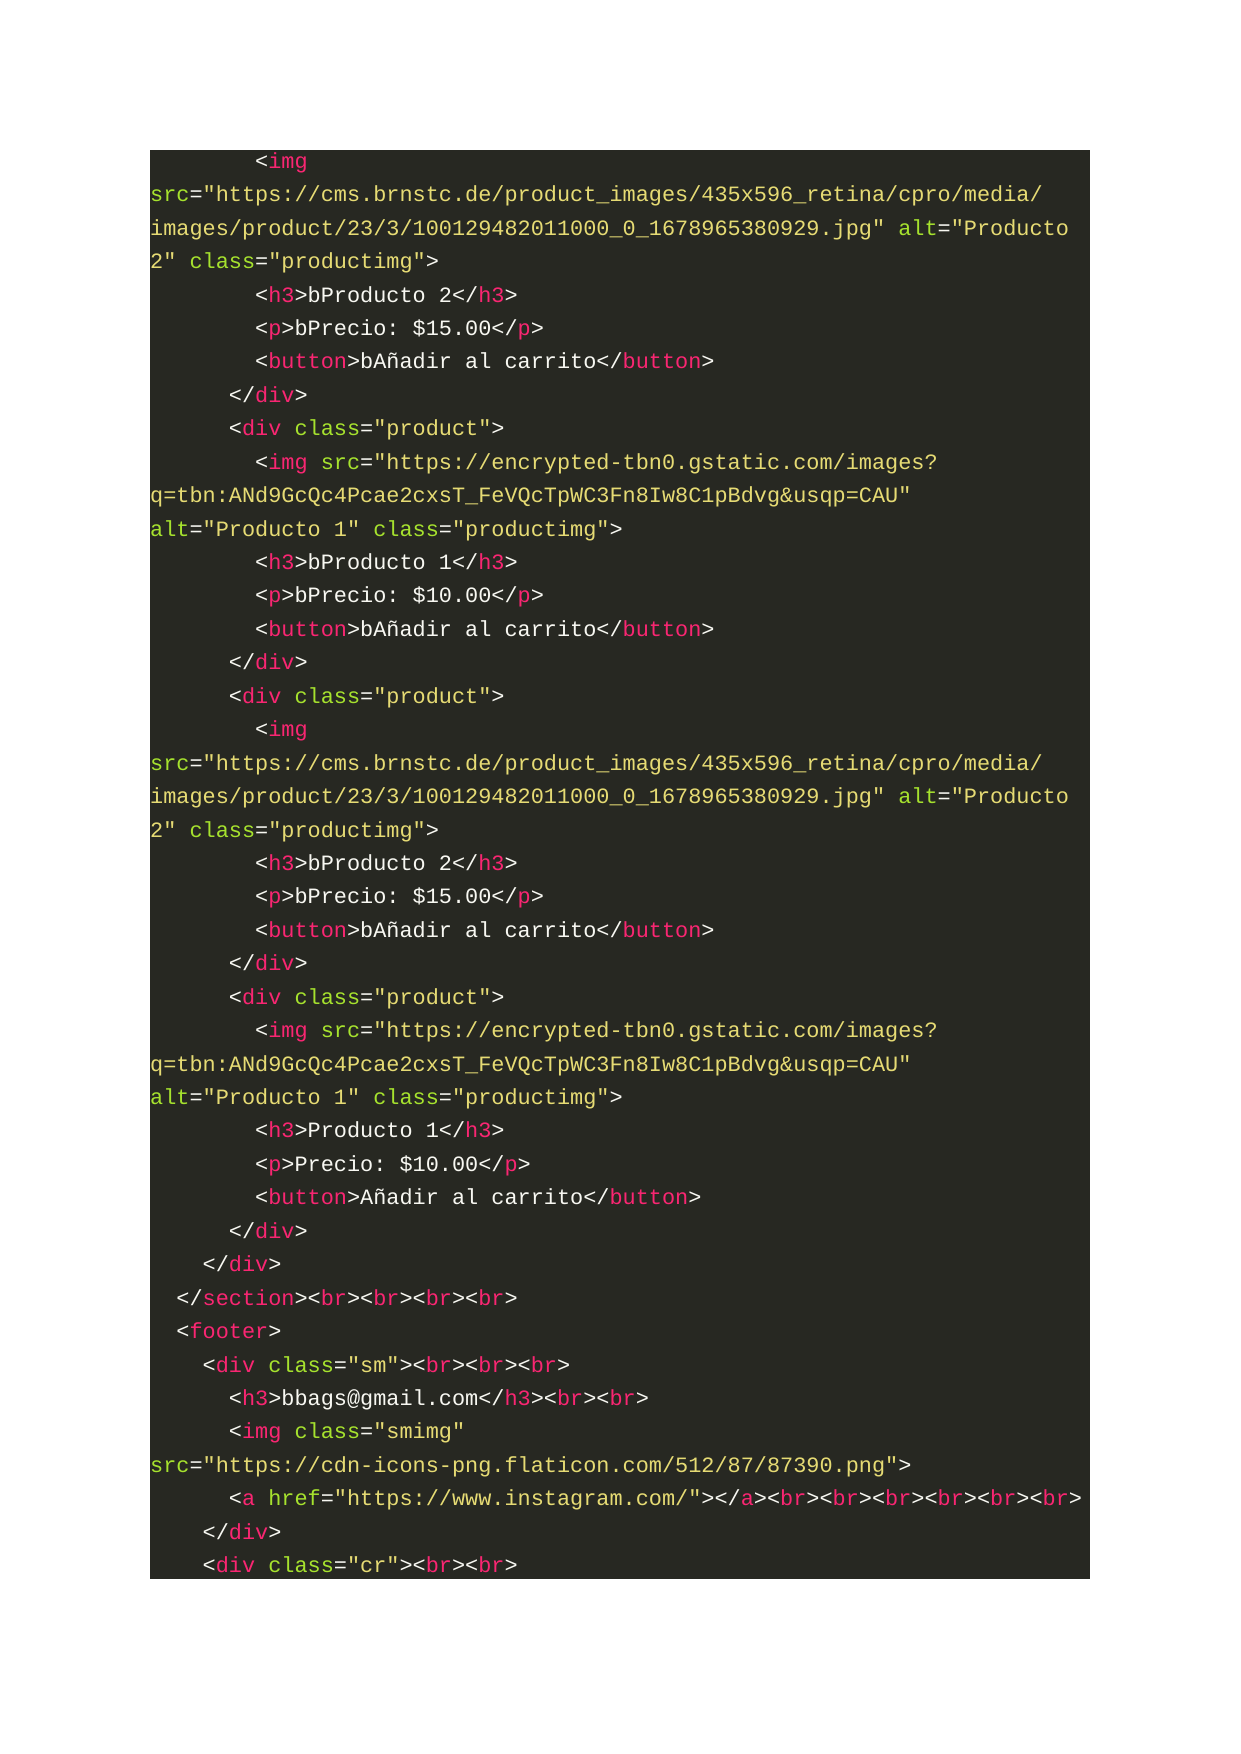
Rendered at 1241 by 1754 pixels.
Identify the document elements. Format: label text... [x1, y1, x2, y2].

text </section><br><br><br><br> [150, 1287, 1090, 1312]
text <footer> [150, 1320, 1090, 1345]
text <div class="sm"><br><br><br> [150, 1354, 1090, 1378]
text <h3>bbags@gmail.com</h3><br><br> [150, 1387, 1090, 1412]
text <button>Añadir al carrito</button> [150, 1187, 1090, 1211]
text <h3>Producto 1</h3> [150, 1120, 1090, 1144]
text </div> [150, 1253, 1090, 1278]
text <div class="cr"><br><br> [150, 1554, 1090, 1579]
text <h3>bProducto 2</h3> [150, 852, 1090, 877]
text <button>bAñadir al carrito</button> [150, 351, 1090, 375]
text </div> [150, 952, 1090, 977]
text <p>bPrecio: $15.00</p> [150, 317, 1090, 342]
text <p>bPrecio: $10.00</p> [150, 585, 1090, 609]
text <a href="https://www.instagram.com/"></a><br><br><br><br><br><br> [150, 1487, 1090, 1512]
text <div class="product"> [150, 986, 1090, 1011]
text <img src="https://cms.brnstc.de/product_images/435x596_retina/cpro/media/images/product/23/3/100129482011000_0_1678965380929.jpg" alt="Producto 2" class="productimg"> [150, 150, 1090, 275]
text <p>bPrecio: $15.00</p> [150, 886, 1090, 910]
text <button>bAñadir al carrito</button> [150, 919, 1090, 944]
text <button>bAñadir al carrito</button> [150, 618, 1090, 643]
text <h3>bProducto 1</h3> [150, 551, 1090, 576]
text </div> [150, 1521, 1090, 1546]
text <h3>bProducto 2</h3> [150, 284, 1090, 308]
text <div class="product"> [150, 417, 1090, 442]
text <img src="https://cms.brnstc.de/product_images/435x596_retina/cpro/media/images/product/23/3/100129482011000_0_1678965380929.jpg" alt="Producto 2" class="productimg"> [150, 718, 1090, 843]
text <p>Precio: $10.00</p> [150, 1153, 1090, 1178]
text </div> [150, 384, 1090, 409]
text </div> [150, 1220, 1090, 1245]
text </div> [150, 652, 1090, 676]
text <img class="smimg" src="https://cdn-icons-png.flaticon.com/512/87/87390.png"> [150, 1421, 1090, 1479]
text <div class="product"> [150, 685, 1090, 710]
